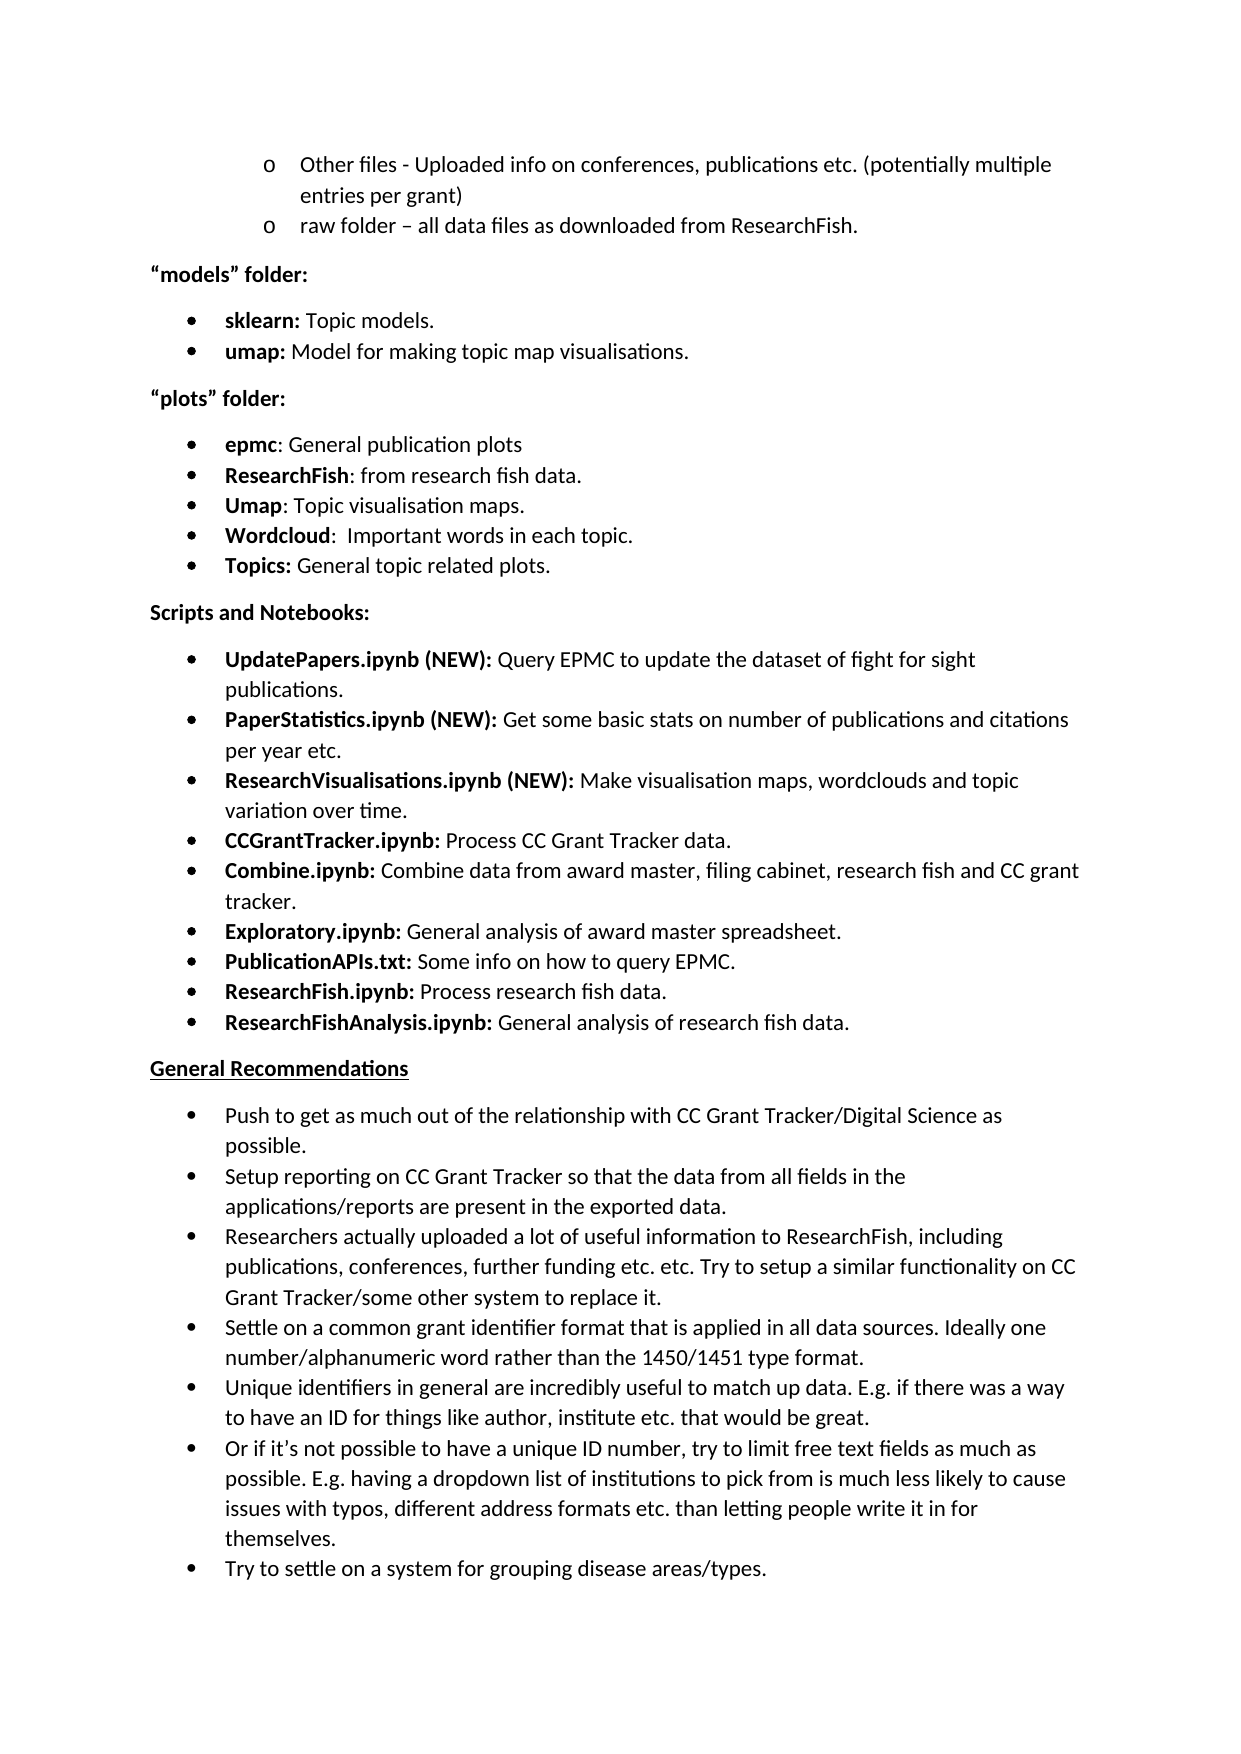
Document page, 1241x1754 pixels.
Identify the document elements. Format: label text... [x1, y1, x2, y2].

list Unique identifiers in general are incredibly useful to match up data. E.g. if there was a way to have an ID for things like author, institute etc. that would be great. [187, 1373, 1090, 1431]
list CCGrantTracker.ipynb: Process CC Grant Tracker data. [187, 826, 1090, 854]
list Settle on a common grant identifier format that is applied in all data sources. Ideally one number/alphanumeric word rather than the 1450/1451 type format. [187, 1313, 1090, 1371]
text General Recommendations [150, 1054, 1090, 1082]
list Try to settle on a system for grouping disease areas/types. [187, 1554, 1090, 1582]
text “plots” folder: [150, 384, 1090, 412]
list Researchers actually uploaded a lot of useful information to ResearchFish, including publications, conferences, further funding etc. etc. Try to setup a similar functionality on CC Grant Tracker/some other system to replace it. [187, 1222, 1090, 1311]
list Umap: Topic visualisation maps. [187, 491, 1090, 519]
list PublicationAPIs.txt: Some info on how to query EPMC. [187, 947, 1090, 975]
list ResearchVisualisations.ipynb (NEW): Make visualisation maps, wordclouds and topic variation over time. [187, 766, 1090, 824]
list Topics: General topic related plots. [187, 551, 1090, 579]
list umap: Model for making topic map visualisations. [187, 337, 1090, 365]
list ResearchFishAnalysis.ipynb: General analysis of research fish data. [187, 1008, 1090, 1036]
list Wordcloud: Important words in each topic. [187, 521, 1090, 549]
list sklearn: Topic models. [187, 307, 1090, 334]
list Or if it’s not possible to have a unique ID number, try to limit free text fields as much as possible. E.g. having a dropdown list of institutions to pick from is much less likely to cause issues with typos, different address formats etc. than letting people write it in for themselves. [187, 1434, 1090, 1552]
text Scripts and Notebooks: [150, 598, 1090, 626]
list PaperStatistics.ipynb (NEW): Get some basic stats on number of publications and citations per year etc. [187, 706, 1090, 764]
list Exploratory.ipynb: General analysis of award master spreadsheet. [187, 917, 1090, 945]
list raw folder – all data files as downloaded from ResearchFish. [262, 212, 1090, 241]
list ResearchFish: from research fish data. [187, 461, 1090, 489]
text “models” folder: [150, 260, 1090, 288]
list Combine.ipynb: Combine data from award master, filing cabinet, research fish and CC grant tracker. [187, 857, 1090, 915]
list UpdatePapers.ipynb (NEW): Query EPMC to update the dataset of fight for sight publications. [187, 645, 1090, 703]
list ResearchFish.ipynb: Process research fish data. [187, 977, 1090, 1005]
list epmc: General publication plots [187, 431, 1090, 458]
list Setup reporting on CC Grant Tracker so that the data from all fields in the applications/reports are present in the exported data. [187, 1162, 1090, 1220]
list Other files - Uploaded info on conferences, publications etc. (potentially multiple entries per grant) [262, 150, 1090, 209]
list Push to get as much out of the relationship with CC Grant Tracker/Digital Science as possible. [187, 1101, 1090, 1159]
